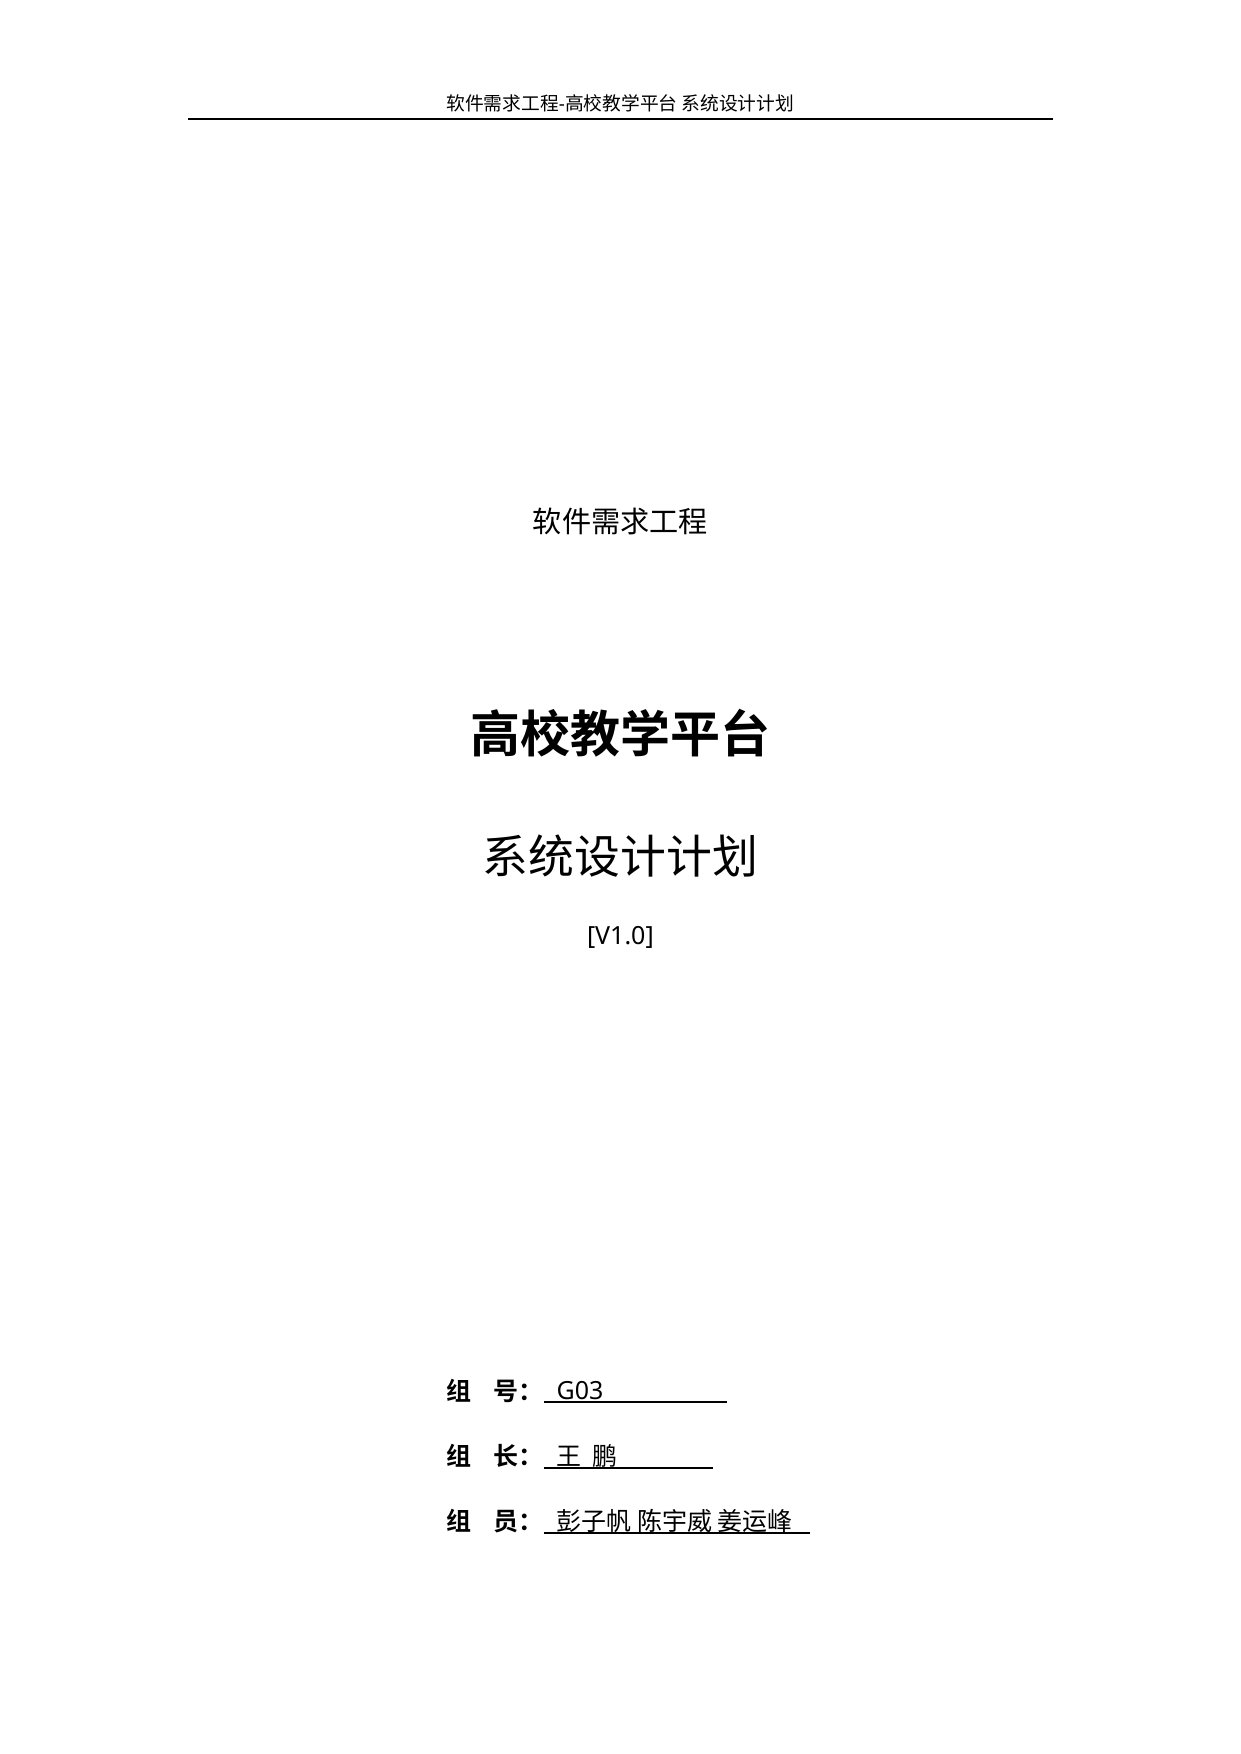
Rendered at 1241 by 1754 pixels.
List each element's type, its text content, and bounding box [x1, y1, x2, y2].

table_cell 组 长： [393, 1422, 543, 1487]
table_header 组 号： [393, 1357, 543, 1422]
text [V1.0] [187, 902, 1053, 967]
text 高校教学平台 [187, 682, 1053, 779]
table_cell 王 鹏 [544, 1422, 847, 1487]
table_cell 彭子帆 陈宇威 姜运峰 [544, 1487, 847, 1552]
table_cell 组 员： [393, 1487, 543, 1552]
text 软件需求工程 [187, 487, 1053, 552]
text 系统设计计划 [187, 804, 1053, 902]
table_header G03 [544, 1357, 847, 1422]
